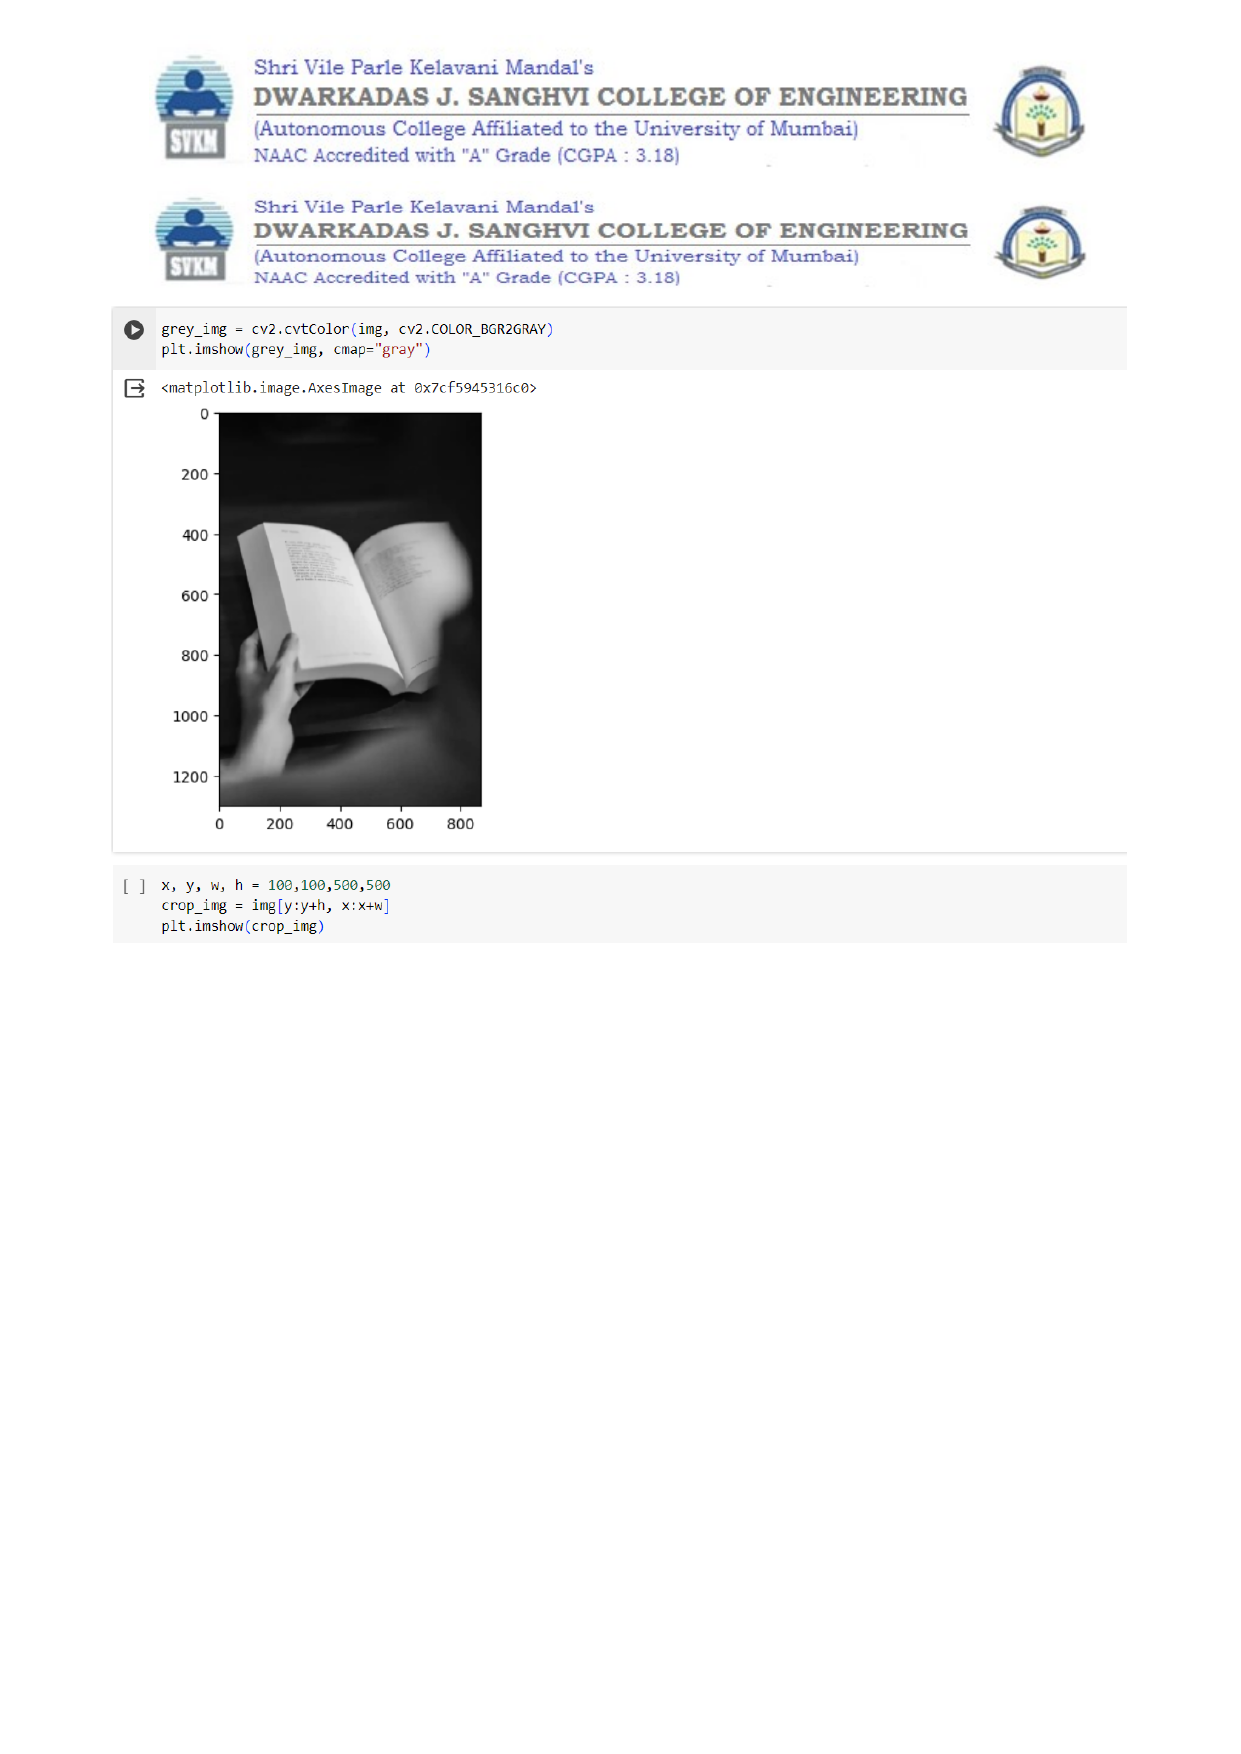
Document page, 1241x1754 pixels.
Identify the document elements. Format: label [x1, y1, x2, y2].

picture [149, 181, 1091, 295]
picture [149, 35, 1090, 177]
picture [111, 306, 1127, 943]
